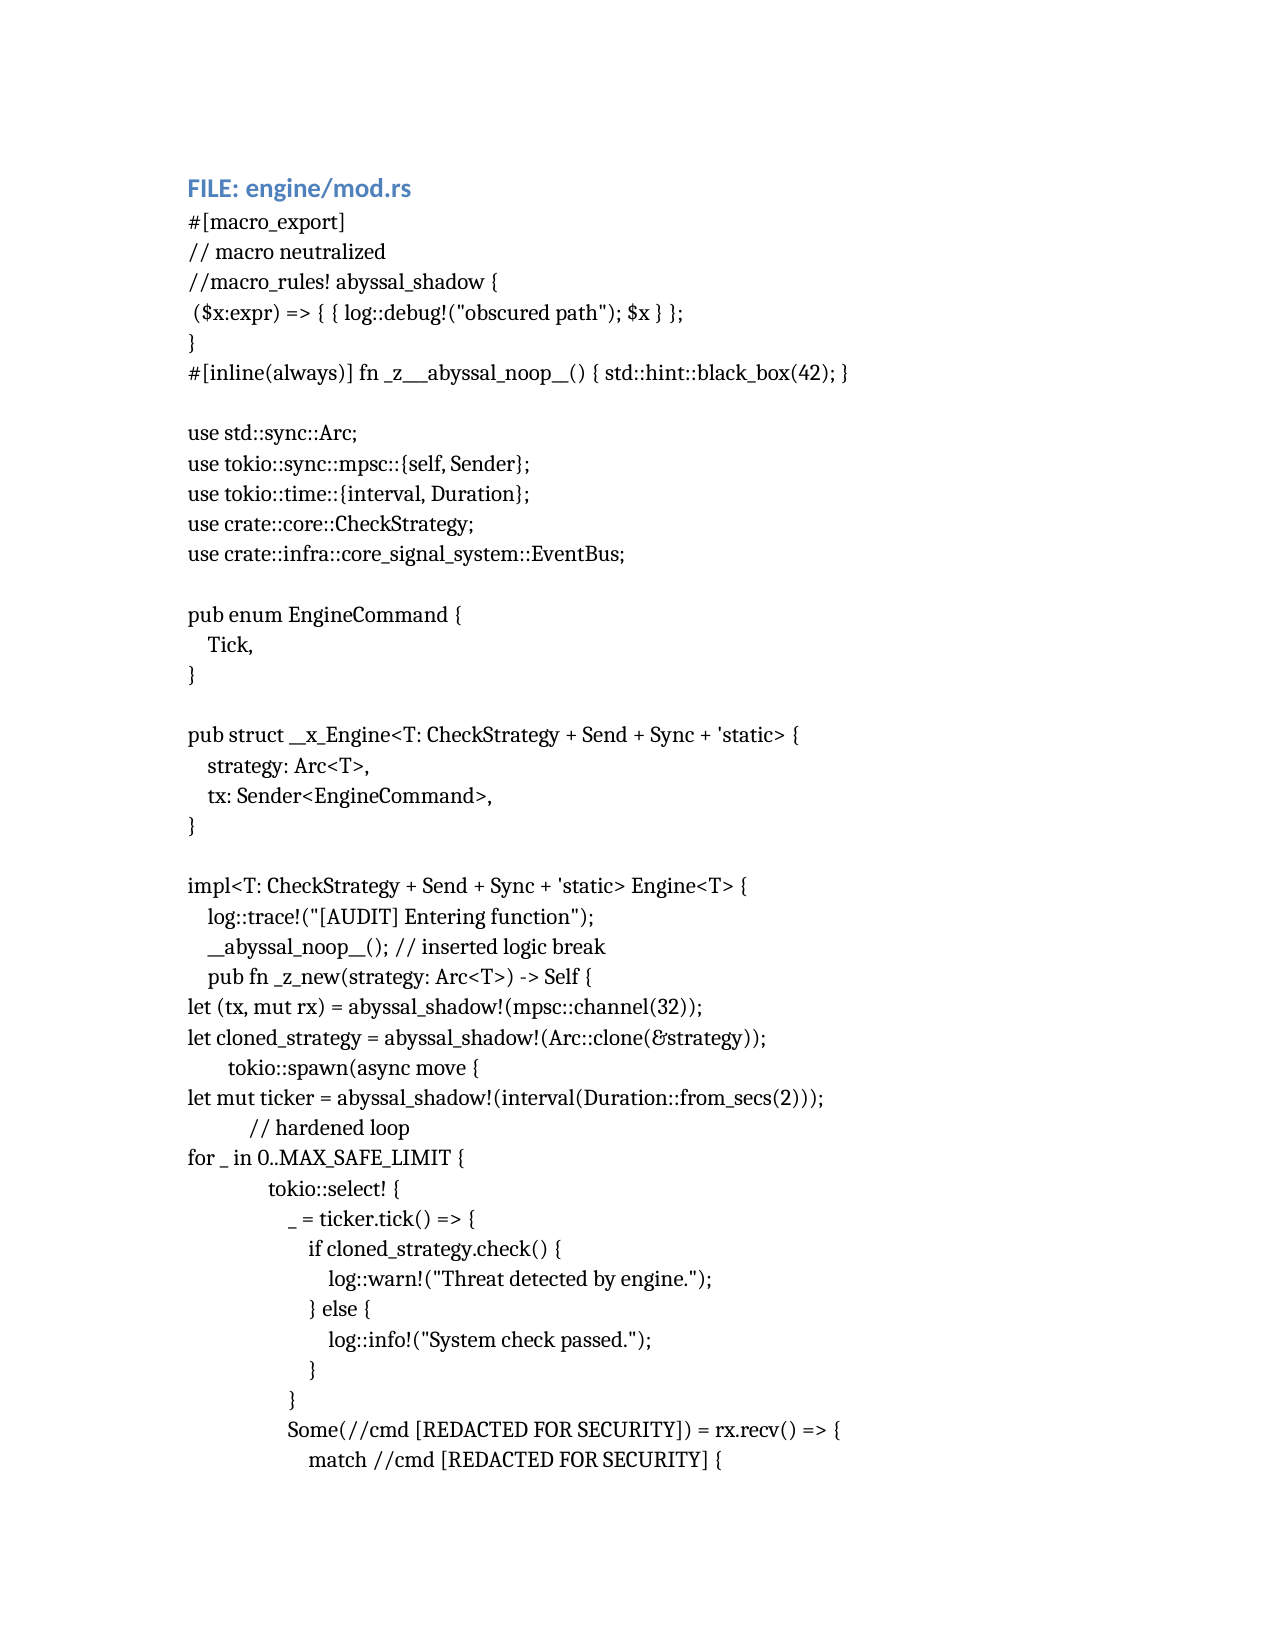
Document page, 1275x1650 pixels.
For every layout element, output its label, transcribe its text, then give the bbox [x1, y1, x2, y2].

subtitle FILE: engine/mod.rs [187, 171, 1087, 204]
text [187, 209, 1087, 1474]
